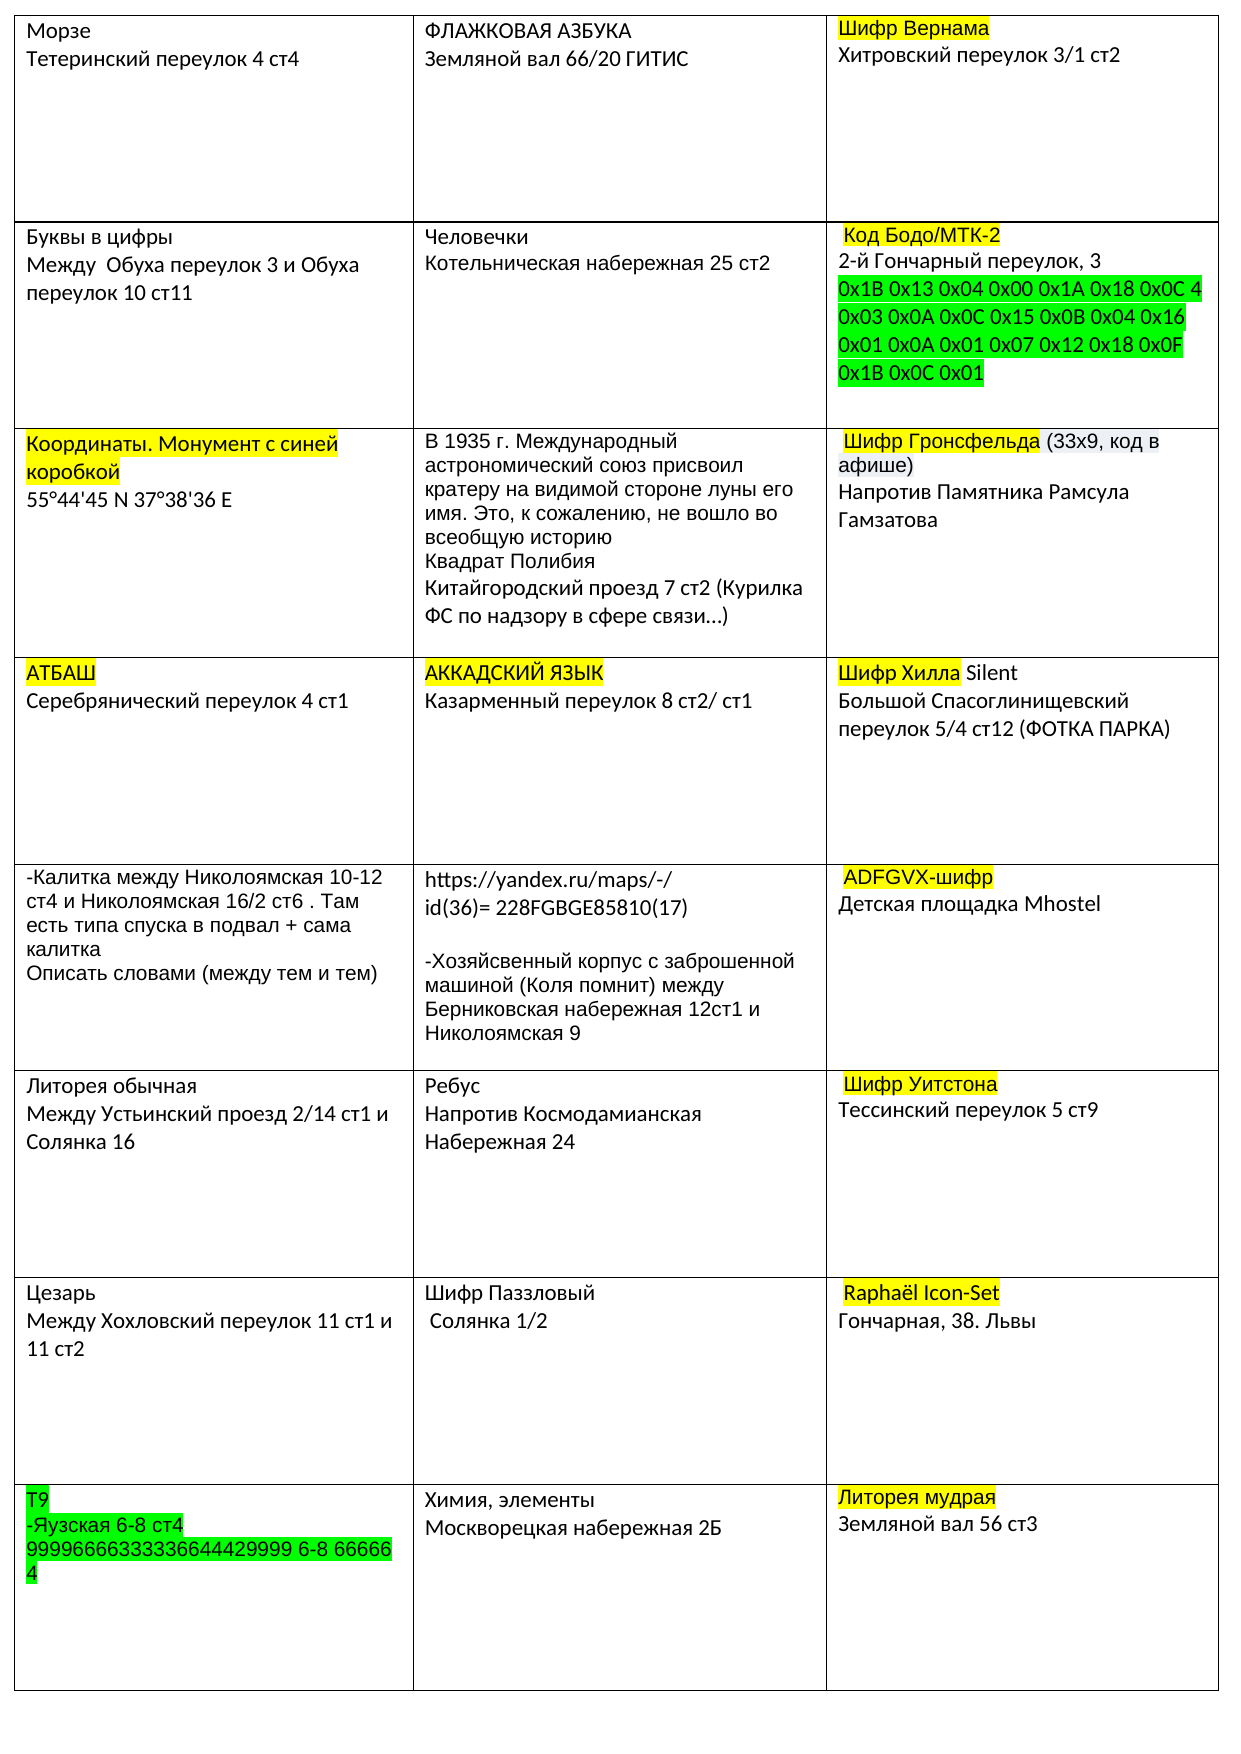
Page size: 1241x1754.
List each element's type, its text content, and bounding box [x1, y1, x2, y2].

table_cell Шифр Паззловый Солянка 1/2 [414, 1278, 826, 1484]
table_cell В 1935 г. Международный астрономический союз присвоил кратеру на видимой стороне луны его имя. Это, к сожалению, не вошло во всеобщую историю Квадрат Полибия Китайгородский проезд 7 ст2 (Курилка ФС по надзору в сфере связи…) [414, 429, 826, 657]
table_cell Координаты. Монумент с синей коробкой 55°44'45 N 37°38'36 E [15, 429, 413, 657]
table_header Шифр Вернама Хитровский переулок 3/1 ст2 [827, 16, 1218, 221]
table_cell Химия, элементы Москворецкая набережная 2Б [414, 1485, 826, 1690]
table_cell Т9 -Яузская 6-8 ст4 99996666333336644429999 6-8 66666 4 [15, 1485, 413, 1690]
table_cell АККАДСКИЙ ЯЗЫК Казарменный переулок 8 ст2/ ст1 [414, 658, 826, 864]
table_cell ADFGVX-шифр Детская площадка Mhostel [827, 865, 1218, 1070]
table_cell -Калитка между Николоямская 10-12 ст4 и Николоямская 16/2 ст6 . Там есть типа спуска в подвал + сама калитка Описать словами (между тем и тем) [15, 865, 413, 1070]
table_cell АТБАШ Серебрянический переулок 4 ст1 [15, 658, 413, 864]
table_cell Шифр Уитстона Тессинский переулок 5 ст9 [827, 1071, 1218, 1277]
table_cell Raphaël Icon-Set Гончарная, 38. Львы [827, 1278, 1218, 1484]
table_cell Человечки Котельническая набережная 25 ст2 [414, 223, 826, 428]
table_cell Шифр Хилла Silent Большой Спасоглинищевский переулок 5/4 ст12 (ФОТКА ПАРКА) [827, 658, 1218, 864]
table_cell Цезарь Между Хохловский переулок 11 ст1 и 11 ст2 [15, 1278, 413, 1484]
table_header ФЛАЖКОВАЯ АЗБУКА Земляной вал 66/20 ГИТИС [414, 16, 826, 221]
table_cell https://yandex.ru/maps/-/ id(36)= 228FGBGE85810(17) -Хозяйсвенный корпус с заброшенной машиной (Коля помнит) между Берниковская набережная 12ст1 и Николоямская 9 [414, 865, 826, 1070]
table_cell Код Бодо/МТК-2 2-й Гончарный переулок, 3 0x1B 0x13 0x04 0x00 0x1A 0x18 0x0C 4 0x03 0x0A 0x0C 0x15 0x0B 0x04 0x16 0x01 0x0A 0x01 0x07 0x12 0x18 0x0F 0x1B 0x0C 0x01 [827, 223, 1218, 428]
table_header Морзе Тетеринский переулок 4 ст4 [15, 16, 413, 221]
table_cell Буквы в цифры Между Обуха переулок 3 и Обуха переулок 10 ст11 [15, 223, 413, 428]
table_cell Шифр Гронсфельда (33х9, код в афише) Напротив Памятника Рамсула Гамзатова [827, 429, 1218, 657]
table_cell Литорея мудрая Земляной вал 56 ст3 [827, 1485, 1218, 1690]
table_cell Литорея обычная Между Устьинский проезд 2/14 ст1 и Солянка 16 [15, 1071, 413, 1277]
table_cell Ребус Напротив Космодамианская Набережная 24 [414, 1071, 826, 1277]
